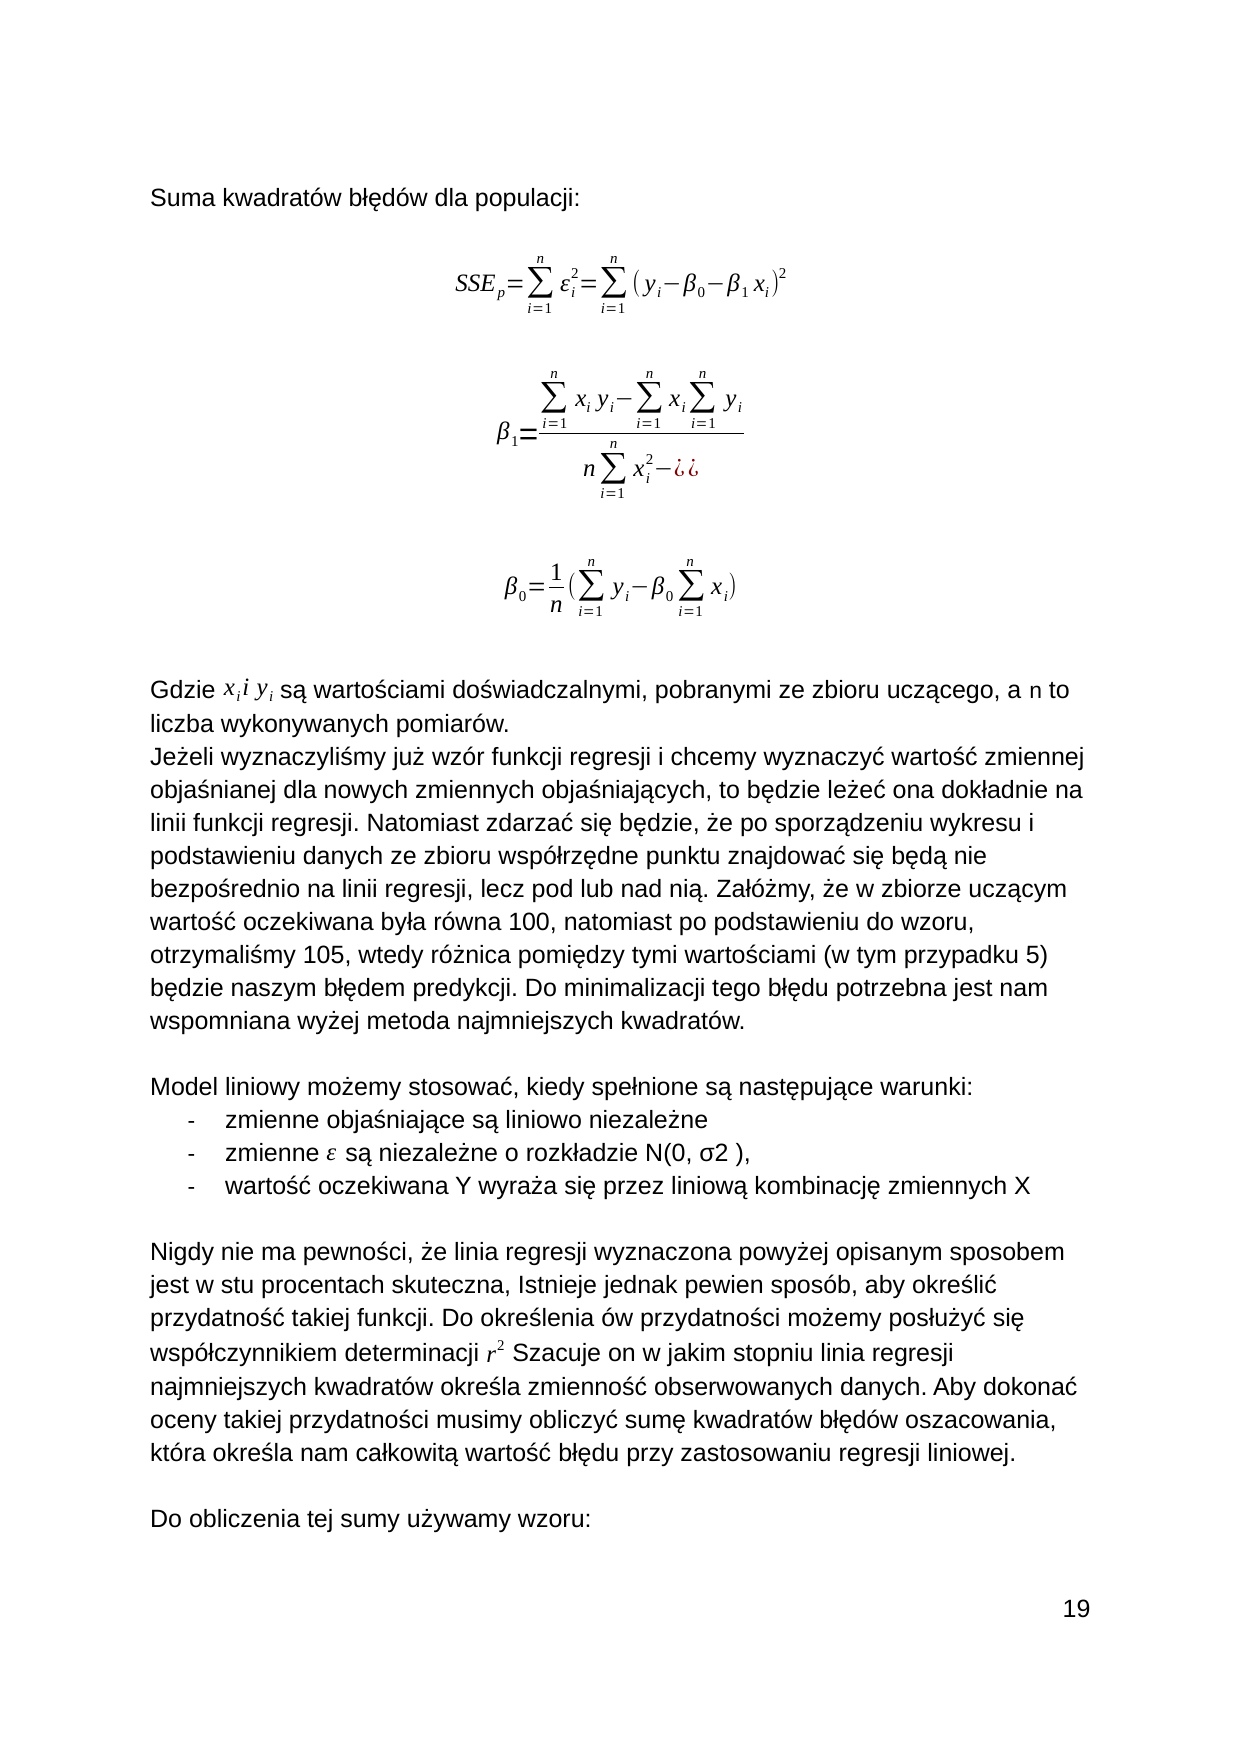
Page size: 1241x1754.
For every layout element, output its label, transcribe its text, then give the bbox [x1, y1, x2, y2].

text Model liniowy możemy stosować, kiedy spełnione są następujące warunki: [150, 1072, 1090, 1101]
list zmienne są niezależne o rozkładzie N(0, σ2 ), [187, 1138, 1090, 1167]
list wartość oczekiwana Y wyraża się przez liniową kombinację zmiennych X [187, 1171, 1090, 1200]
list zmienne objaśniające są liniowo niezależne [187, 1105, 1090, 1134]
text = [150, 364, 1090, 503]
text Gdzie są wartościami doświadczalnymi, pobranymi ze zbioru uczącego, a n to liczba wykonywanych pomiarów. [150, 673, 1090, 738]
text Do obliczenia tej sumy używamy wzoru: [150, 1504, 1090, 1533]
text Suma kwadratów błędów dla populacji: [150, 183, 1090, 212]
text Nigdy nie ma pewności, że linia regresji wyznaczona powyżej opisanym sposobem jest w stu procentach skuteczna, Istnieje jednak pewien sposób, aby określić przydatność takiej funkcji. Do określenia ów przydatności możemy posłużyć się współczynnikiem determinacji Szacuje on w jakim stopniu linia regresji najmniejszych kwadratów określa zmienność obserwowanych danych. Aby dokonać oceny takiej przydatności musimy obliczyć sumę kwadratów błędów oszacowania, która określa nam całkowitą wartość błędu przy zastosowaniu regresji liniowej. [150, 1237, 1090, 1467]
text Jeżeli wyznaczyliśmy już wzór funkcji regresji i chcemy wyznaczyć wartość zmiennej objaśnianej dla nowych zmiennych objaśniających, to będzie leżeć ona dokładnie na linii funkcji regresji. Natomiast zdarzać się będzie, że po sporządzeniu wykresu i podstawieniu danych ze zbioru współrzędne punktu znajdować się będą nie bezpośrednio na linii regresji, lecz pod lub nad nią. Załóżmy, że w zbiorze uczącym wartość oczekiwana była równa 100, natomiast po podstawieniu do wzoru, otrzymaliśmy 105, wtedy różnica pomiędzy tymi wartościami (w tym przypadku 5) będzie naszym błędem predykcji. Do minimalizacji tego błędu potrzebna jest nam wspomniana wyżej metoda najmniejszych kwadratów. [150, 742, 1090, 1035]
